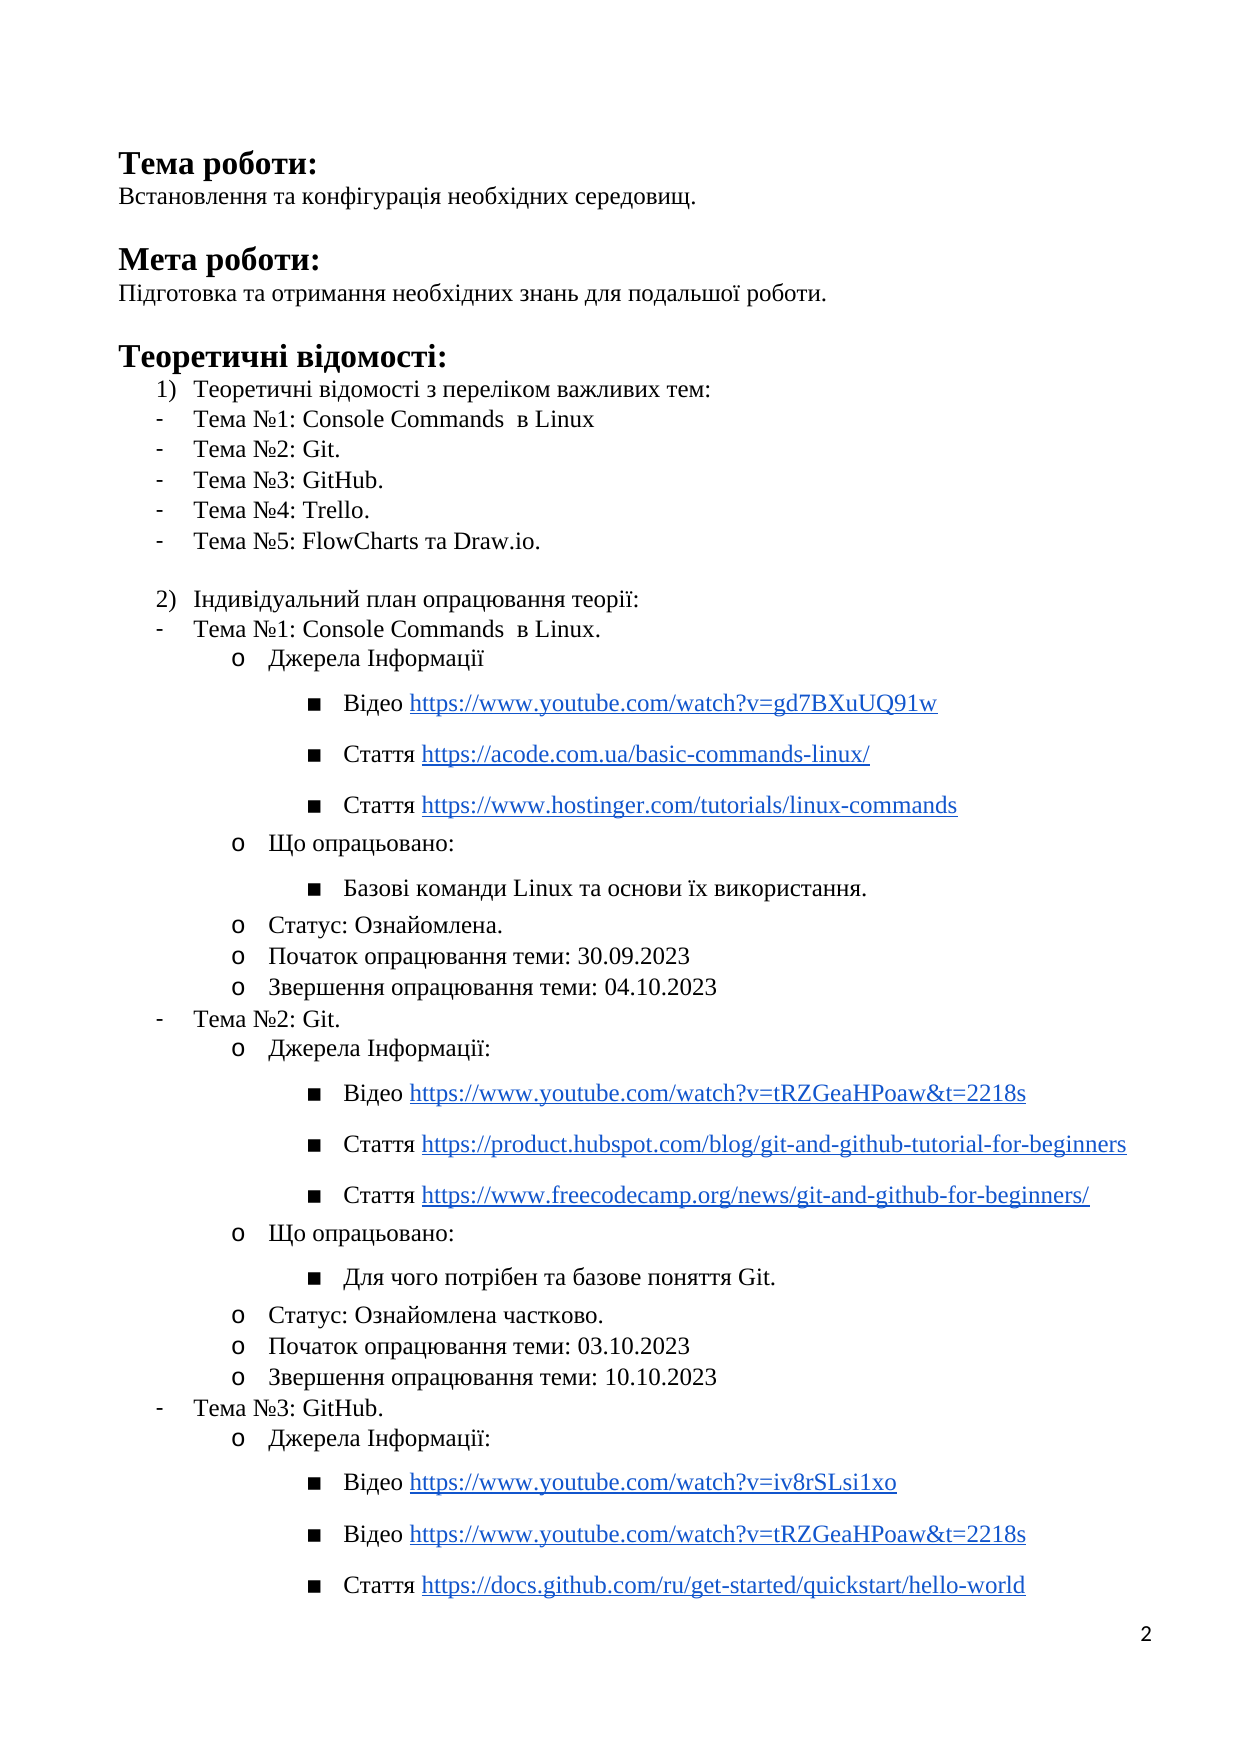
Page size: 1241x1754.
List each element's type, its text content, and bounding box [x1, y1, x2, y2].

list Відео https://www.youtube.com/watch?v=tRZGeaHPoaw&t=2218s [306, 1505, 1152, 1556]
list Стаття https://www.freecodecamp.org/news/git-and-github-for-beginners/ [306, 1167, 1152, 1218]
list Початок опрацювання теми: 03.10.2023 [231, 1331, 1152, 1362]
text Встановлення та конфігурація необхідних середовищ. [118, 181, 1152, 210]
list Звершення опрацювання теми: 10.10.2023 [231, 1362, 1152, 1392]
list Тема №2: Git. [156, 1003, 1152, 1033]
list Відео https://www.youtube.com/watch?v=gd7BXuUQ91w [306, 674, 1152, 726]
list Базові команди Linux та основи їх використання. [306, 859, 1152, 910]
subtitle Мета роботи: [118, 239, 1152, 278]
list Стаття https://www.hostinger.com/tutorials/linux-commands [306, 777, 1152, 828]
list Для чого потрібен та базове поняття Git. [306, 1249, 1152, 1300]
list Джерела Інформації [231, 643, 1152, 674]
list Теоретичні відомості з переліком важливих тем: [156, 374, 1152, 403]
list Стаття https://product.hubspot.com/blog/git-and-github-tutorial-for-beginners [306, 1115, 1152, 1167]
subtitle Тема роботи: [118, 143, 1152, 181]
list Тема №5: FlowCharts та Draw.io. [156, 525, 1152, 556]
list Початок опрацювання теми: 30.09.2023 [231, 941, 1152, 972]
list Що опрацьовано: [231, 1218, 1152, 1249]
list Статус: Ознайомлена. [231, 910, 1152, 941]
text Підготовка та отримання необхідних знань для подальшої роботи. [118, 278, 1152, 307]
list Стаття https://acode.com.ua/basic-commands-linux/ [306, 726, 1152, 777]
list Тема №1: Console Commands в Linux. [156, 613, 1152, 643]
list Статус: Ознайомлена частково. [231, 1300, 1152, 1331]
list Тема №1: Console Commands в Linux [156, 403, 1152, 433]
list Тема №4: Trello. [156, 494, 1152, 525]
list Тема №3: GitHub. [156, 464, 1152, 494]
list Відео https://www.youtube.com/watch?v=iv8rSLsi1xo [306, 1454, 1152, 1505]
list Тема №2: Git. [156, 433, 1152, 464]
list Що опрацьовано: [231, 828, 1152, 859]
list Звершення опрацювання теми: 04.10.2023 [231, 972, 1152, 1003]
list Стаття https://docs.github.com/ru/get-started/quickstart/hello-world [306, 1556, 1152, 1607]
list Джерела Інформації: [231, 1423, 1152, 1454]
list Відео https://www.youtube.com/watch?v=tRZGeaHPoaw&t=2218s [306, 1064, 1152, 1115]
list Індивідуальний план опрацювання теорії: [156, 584, 1152, 613]
list Тема №3: GitHub. [156, 1392, 1152, 1423]
subtitle Теоретичні відомості: [118, 336, 1152, 374]
list Джерела Інформації: [231, 1033, 1152, 1064]
